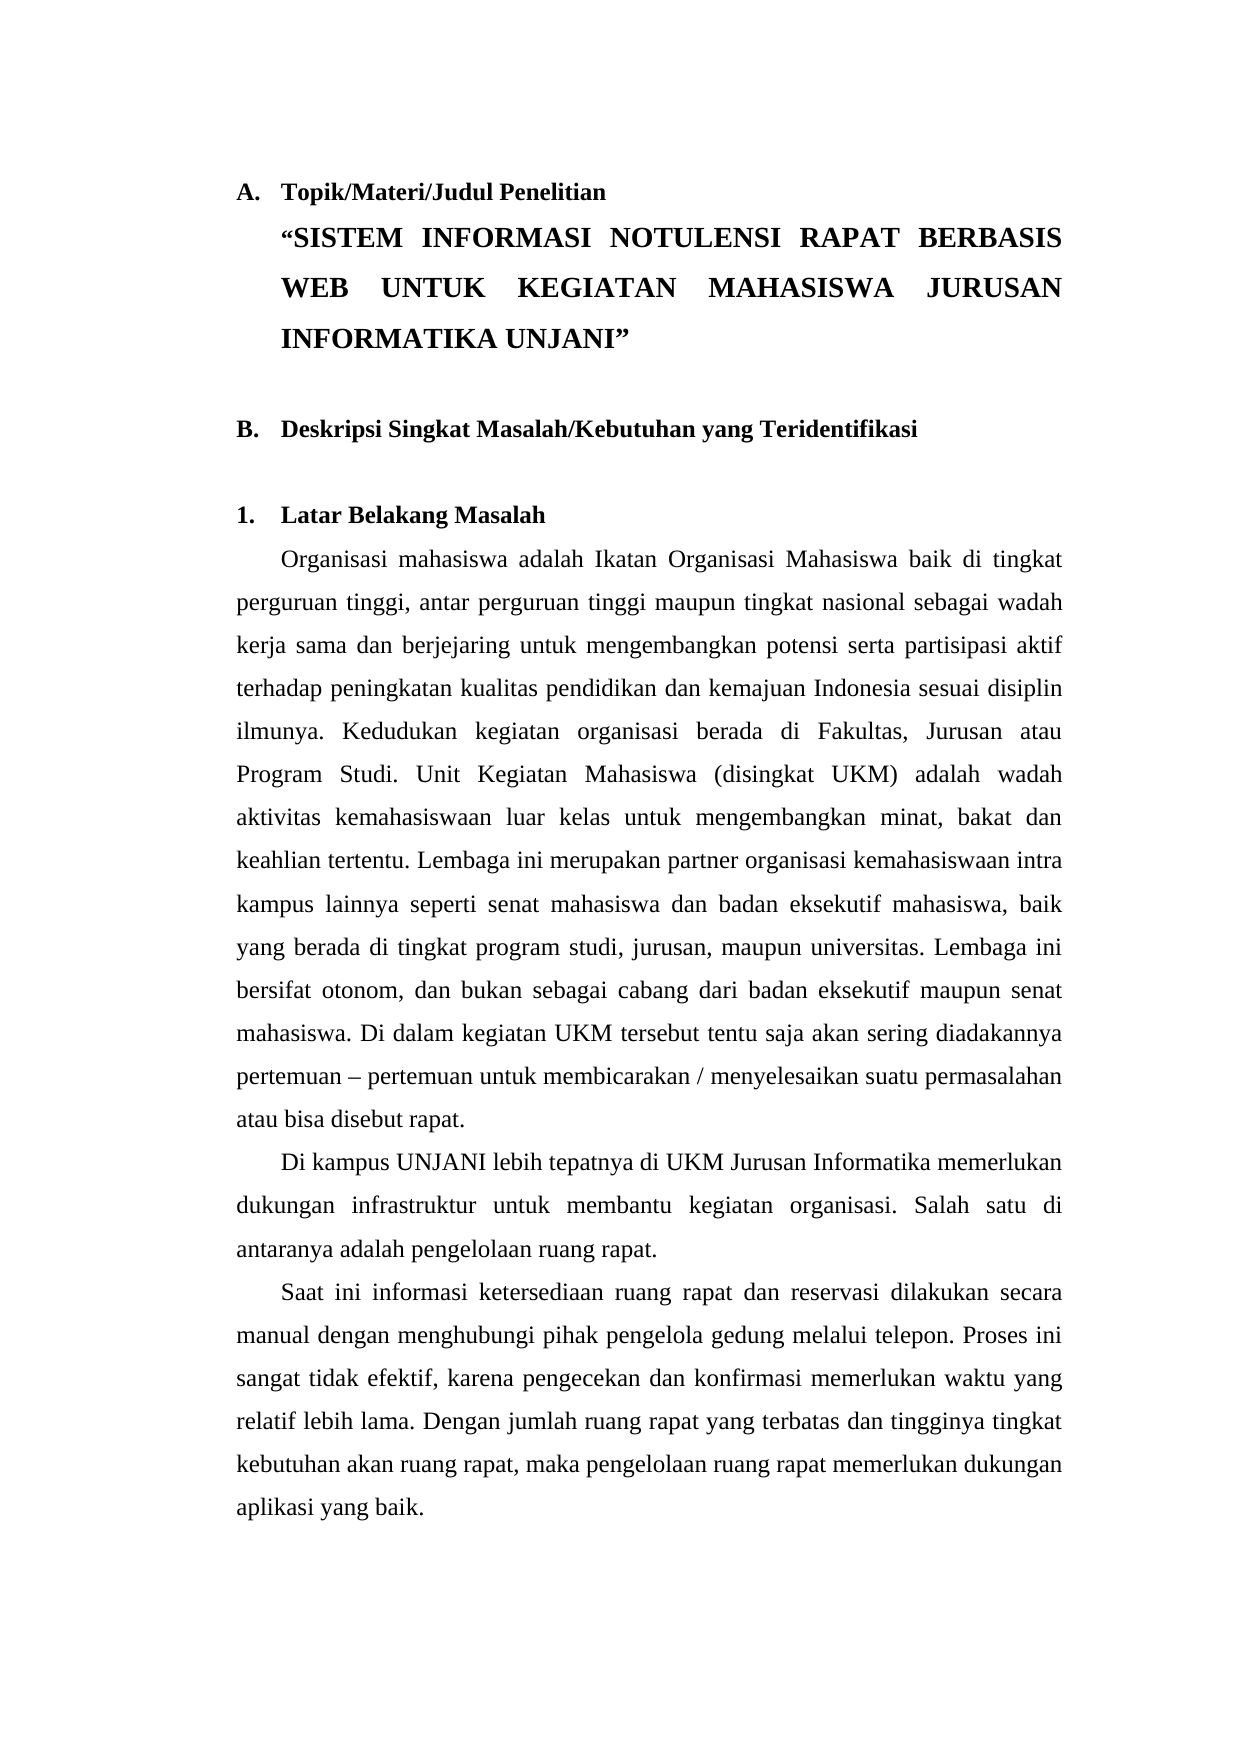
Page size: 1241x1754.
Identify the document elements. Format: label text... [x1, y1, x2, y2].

list Topik/Materi/Judul Penelitian [236, 177, 1063, 206]
text Organisasi mahasiswa adalah Ikatan Organisasi Mahasiswa baik di tingkat perguruan tinggi, antar perguruan tinggi maupun tingkat nasional sebagai wadah kerja sama dan berjejaring untuk mengembangkan potensi serta partisipasi aktif terhadap peningkatan kualitas pendidikan dan kemajuan Indonesia sesuai disiplin ilmunya. Kedudukan kegiatan organisasi berada di Fakultas, Jurusan atau Program Studi. Unit Kegiatan Mahasiswa (disingkat UKM) adalah wadah aktivitas kemahasiswaan luar kelas untuk mengembangkan minat, bakat dan keahlian tertentu. Lembaga ini merupakan partner organisasi kemahasiswaan intra kampus lainnya seperti senat mahasiswa dan badan eksekutif mahasiswa, baik yang berada di tingkat program studi, jurusan, maupun universitas. Lembaga ini bersifat otonom, dan bukan sebagai cabang dari badan eksekutif maupun senat mahasiswa. Di dalam kegiatan UKM tersebut tentu saja akan sering diadakannya pertemuan – pertemuan untuk membicarakan / menyelesaikan suatu permasalahan atau bisa disebut rapat. [236, 544, 1063, 1133]
list “SISTEM INFORMASI NOTULENSI RAPAT BERBASIS WEB UNTUK KEGIATAN MAHASISWA JURUSAN INFORMATIKA UNJANI” [281, 220, 1063, 354]
list Latar Belakang Masalah [236, 501, 1063, 529]
list Deskripsi Singkat Masalah/Kebutuhan yang Teridentifikasi [236, 414, 1063, 443]
text Saat ini informasi ketersediaan ruang rapat dan reservasi dilakukan secara manual dengan menghubungi pihak pengelola gedung melalui telepon. Proses ini sangat tidak efektif, karena pengecekan dan konfirmasi memerlukan waktu yang relatif lebih lama. Dengan jumlah ruang rapat yang terbatas dan tingginya tingkat kebutuhan akan ruang rapat, maka pengelolaan ruang rapat memerlukan dukungan aplikasi yang baik. [236, 1277, 1063, 1521]
text Di kampus UNJANI lebih tepatnya di UKM Jurusan Informatika memerlukan dukungan infrastruktur untuk membantu kegiatan organisasi. Salah satu di antaranya adalah pengelolaan ruang rapat. [236, 1147, 1063, 1262]
